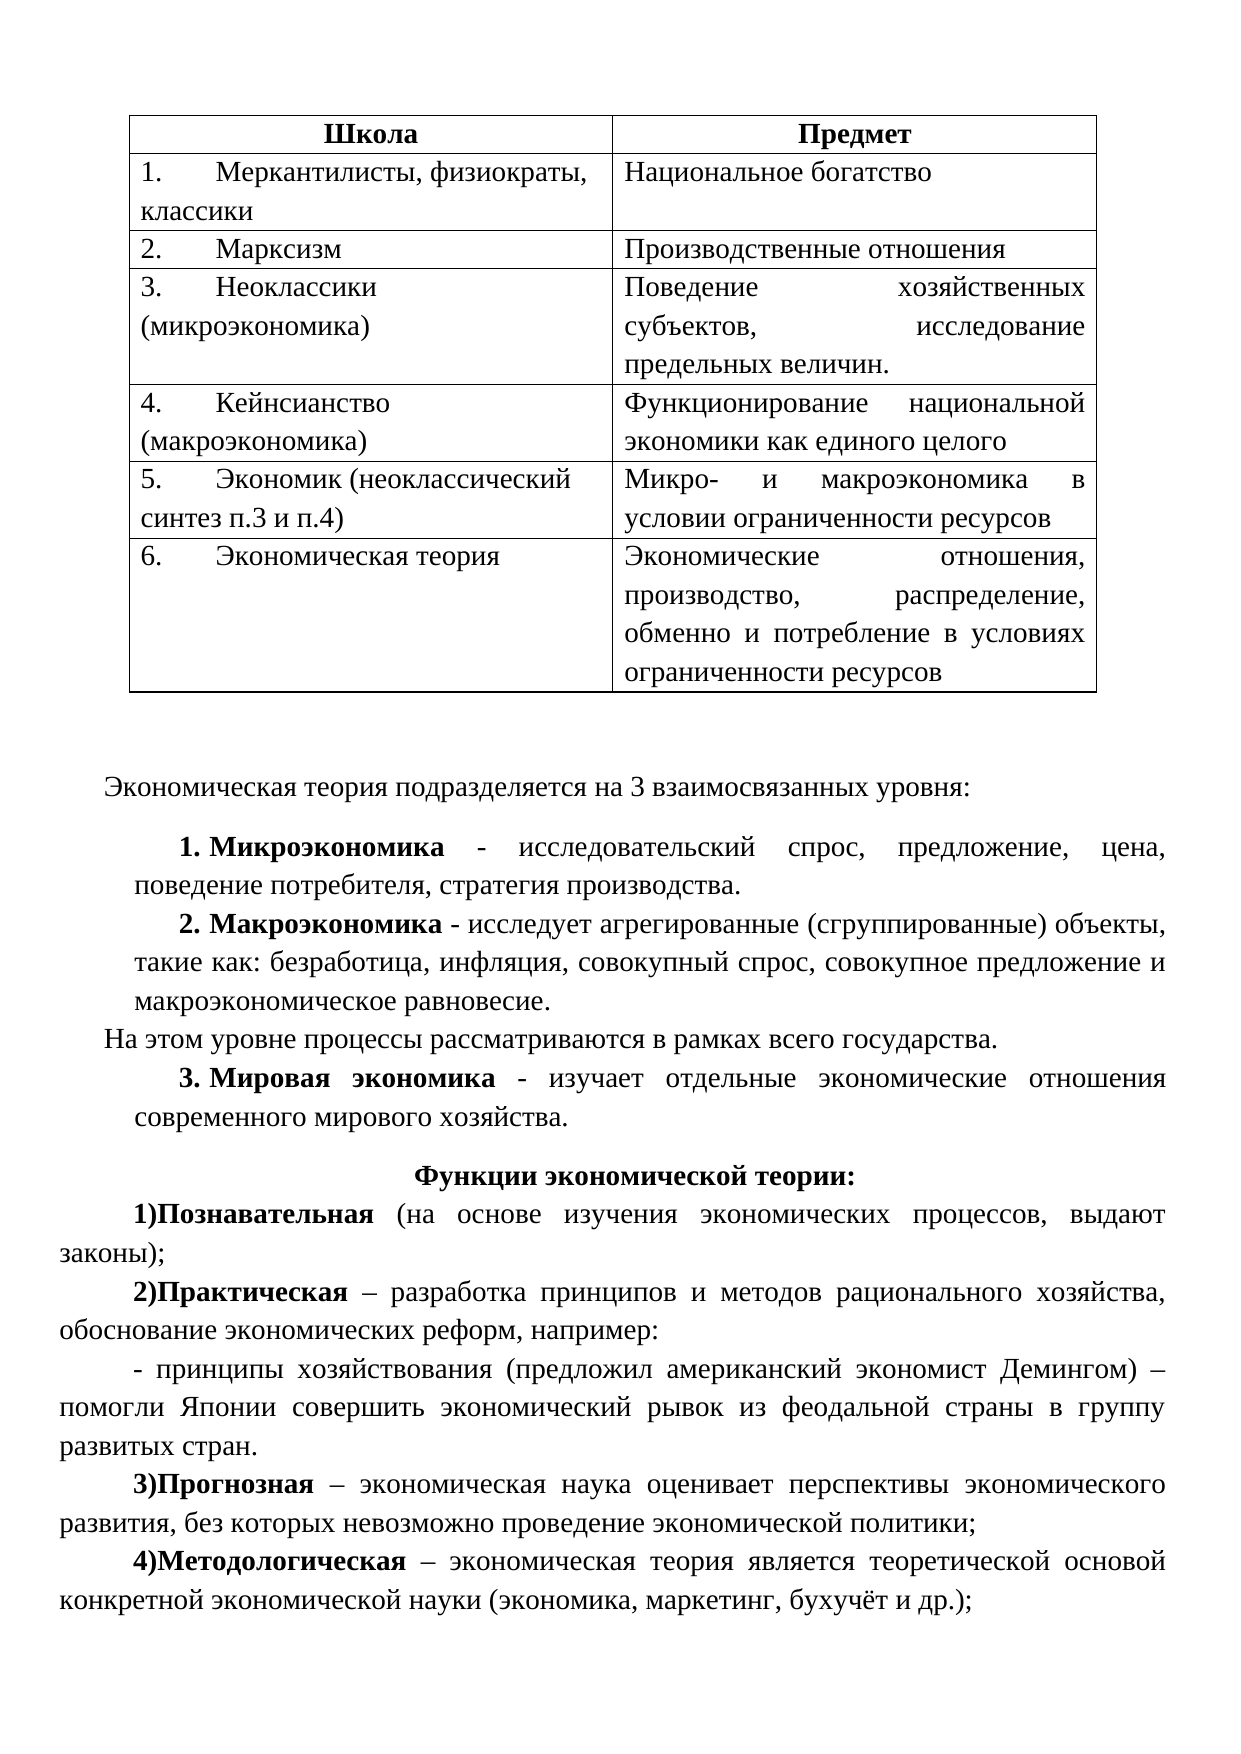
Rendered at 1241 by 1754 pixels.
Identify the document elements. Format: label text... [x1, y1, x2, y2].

table_cell Производственные отношения [613, 231, 1096, 268]
table_cell Экономическая теория [130, 539, 612, 691]
table_cell Поведение хозяйственных субъектов, исследование предельных величин. [613, 269, 1096, 384]
list Микроэкономика - исследовательский спрос, предложение, цена, поведение потребителя, стратегия производства. [134, 829, 1167, 901]
text 2)Практическая – разработка принципов и методов рационального хозяйства, обоснование экономических реформ, например: [59, 1274, 1167, 1346]
table_cell Марксизм [130, 231, 612, 268]
table_header Школа [130, 116, 612, 153]
table_cell Экономик (неоклассический синтез п.3 и п.4) [130, 462, 612, 537]
text Функции экономической теории: [59, 1158, 1167, 1192]
table_cell Национальное богатство [613, 154, 1096, 230]
text Экономическая теория подразделяется на 3 взаимосвязанных уровня: [59, 769, 1167, 803]
text - принципы хозяйствования (предложил американский экономист Демингом) – помогли Японии совершить экономический рывок из феодальной страны в группу развитых стран. [59, 1351, 1167, 1461]
table_cell Кейнсианство (макроэкономика) [130, 385, 612, 461]
table_cell Неоклассики (микроэкономика) [130, 269, 612, 384]
list Мировая экономика - изучает отдельные экономические отношения современного мирового хозяйства. [134, 1060, 1167, 1132]
text На этом уровне процессы рассматриваются в рамках всего государства. [59, 1022, 1167, 1055]
list Макроэкономика - исследует агрегированные (сгруппированные) объекты, такие как: безработица, инфляция, совокупный спрос, совокупное предложение и макроэкономическое равновесие. [134, 906, 1167, 1017]
table_cell Микро- и макроэкономика в условии ограниченности ресурсов [613, 462, 1096, 537]
table_header Предмет [613, 116, 1096, 153]
table_cell Экономические отношения, производство, распределение, обменно и потребление в условиях ограниченности ресурсов [613, 539, 1096, 691]
table_cell Функционирование национальной экономики как единого целого [613, 385, 1096, 461]
table_cell Меркантилисты, физиократы, классики [130, 154, 612, 230]
text 3)Прогнозная – экономическая наука оценивает перспективы экономического развития, без которых невозможно проведение экономической политики; [59, 1466, 1167, 1538]
text 4)Методологическая – экономическая теория является теоретической основой конкретной экономической науки (экономика, маркетинг, бухучёт и др.); [59, 1543, 1167, 1616]
text 1)Познавательная (на основе изучения экономических процессов, выдают законы); [59, 1197, 1167, 1269]
